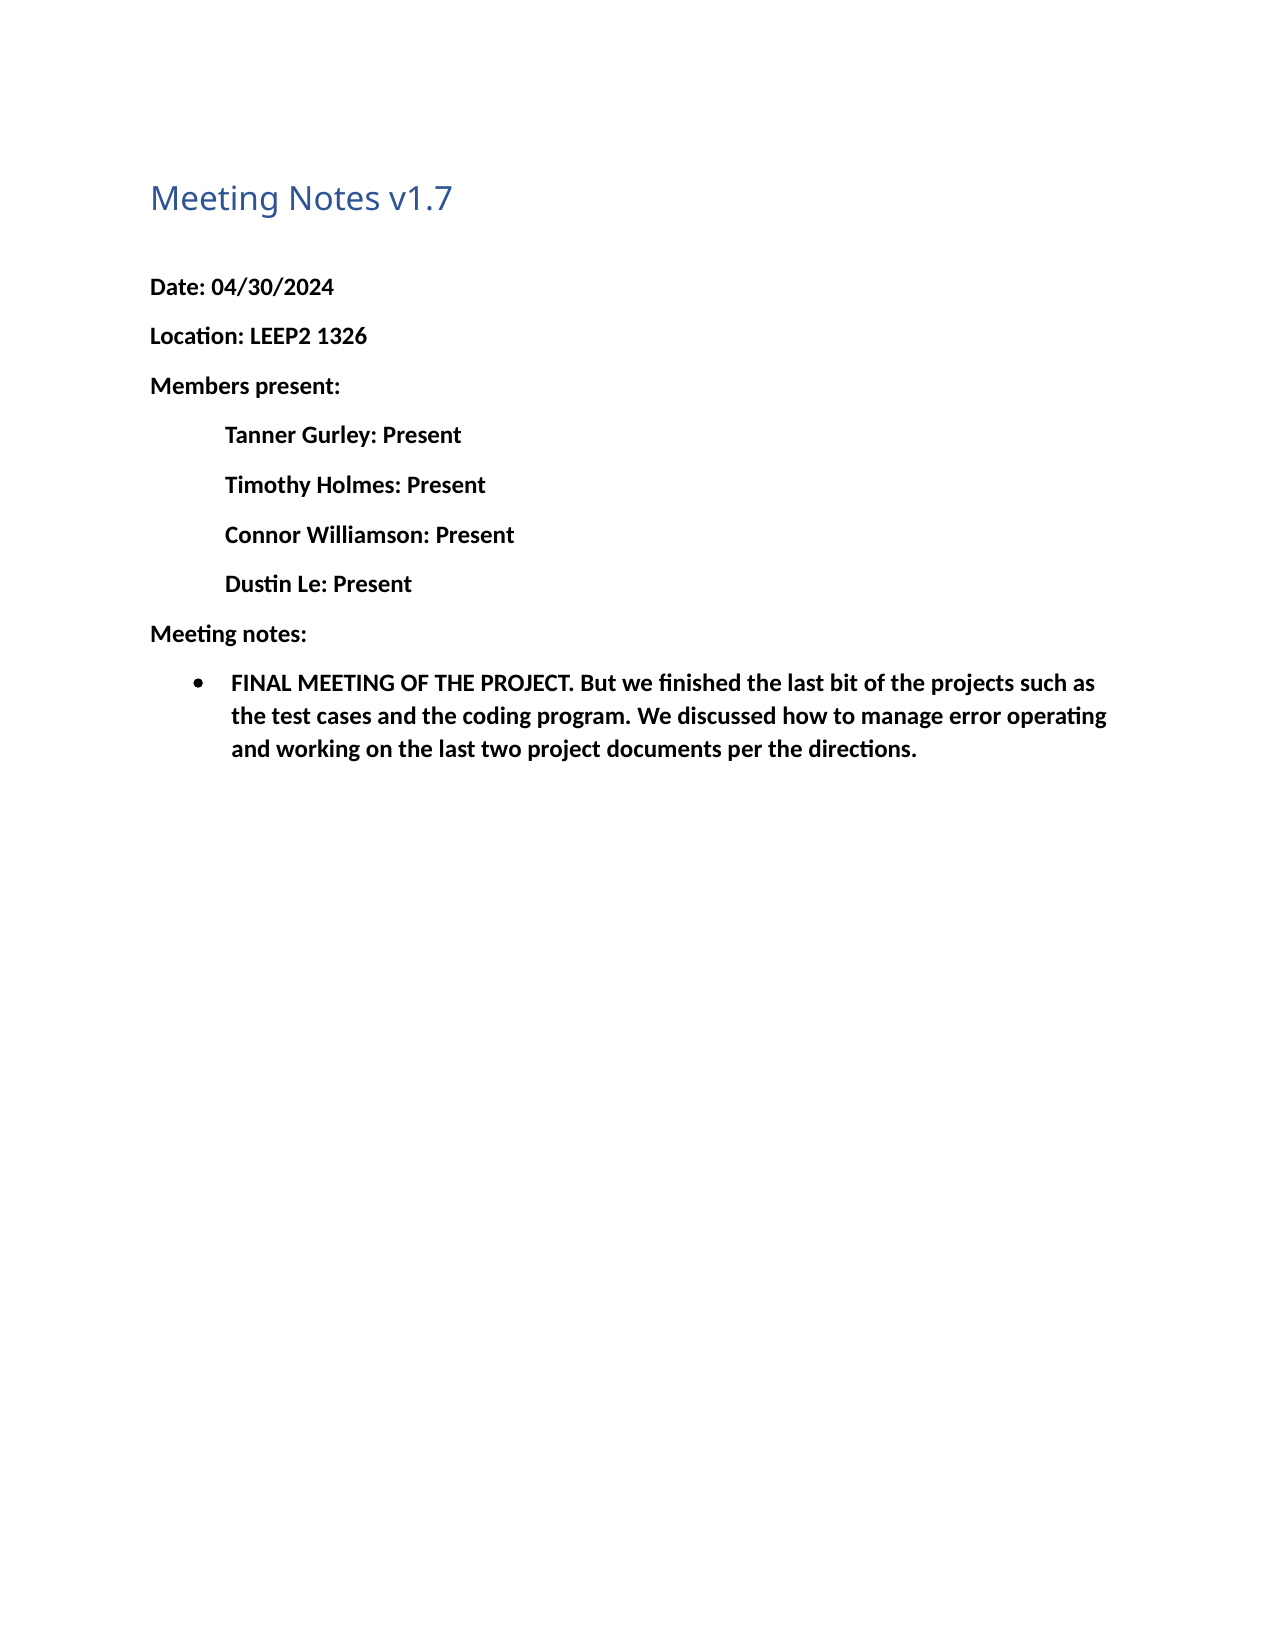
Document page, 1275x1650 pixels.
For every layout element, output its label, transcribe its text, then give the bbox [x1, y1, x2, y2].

text Tanner Gurley: Present [225, 419, 1125, 450]
text Members present: [150, 370, 1125, 401]
list FINAL MEETING OF THE PROJECT. But we finished the last bit of the projects such as the test cases and the coding program. We discussed how to manage error operating and working on the last two project documents per the directions. [194, 667, 1125, 764]
subtitle Meeting Notes v1.7 [150, 175, 1125, 220]
text Date: 04/30/2024 [150, 271, 1125, 301]
text Connor Williamson: Present [225, 519, 1125, 549]
text Location: LEEP2 1326 [150, 320, 1125, 351]
text Meeting notes: [150, 618, 1125, 648]
text Timothy Holmes: Present [225, 469, 1125, 500]
text Dustin Le: Present [225, 568, 1125, 599]
